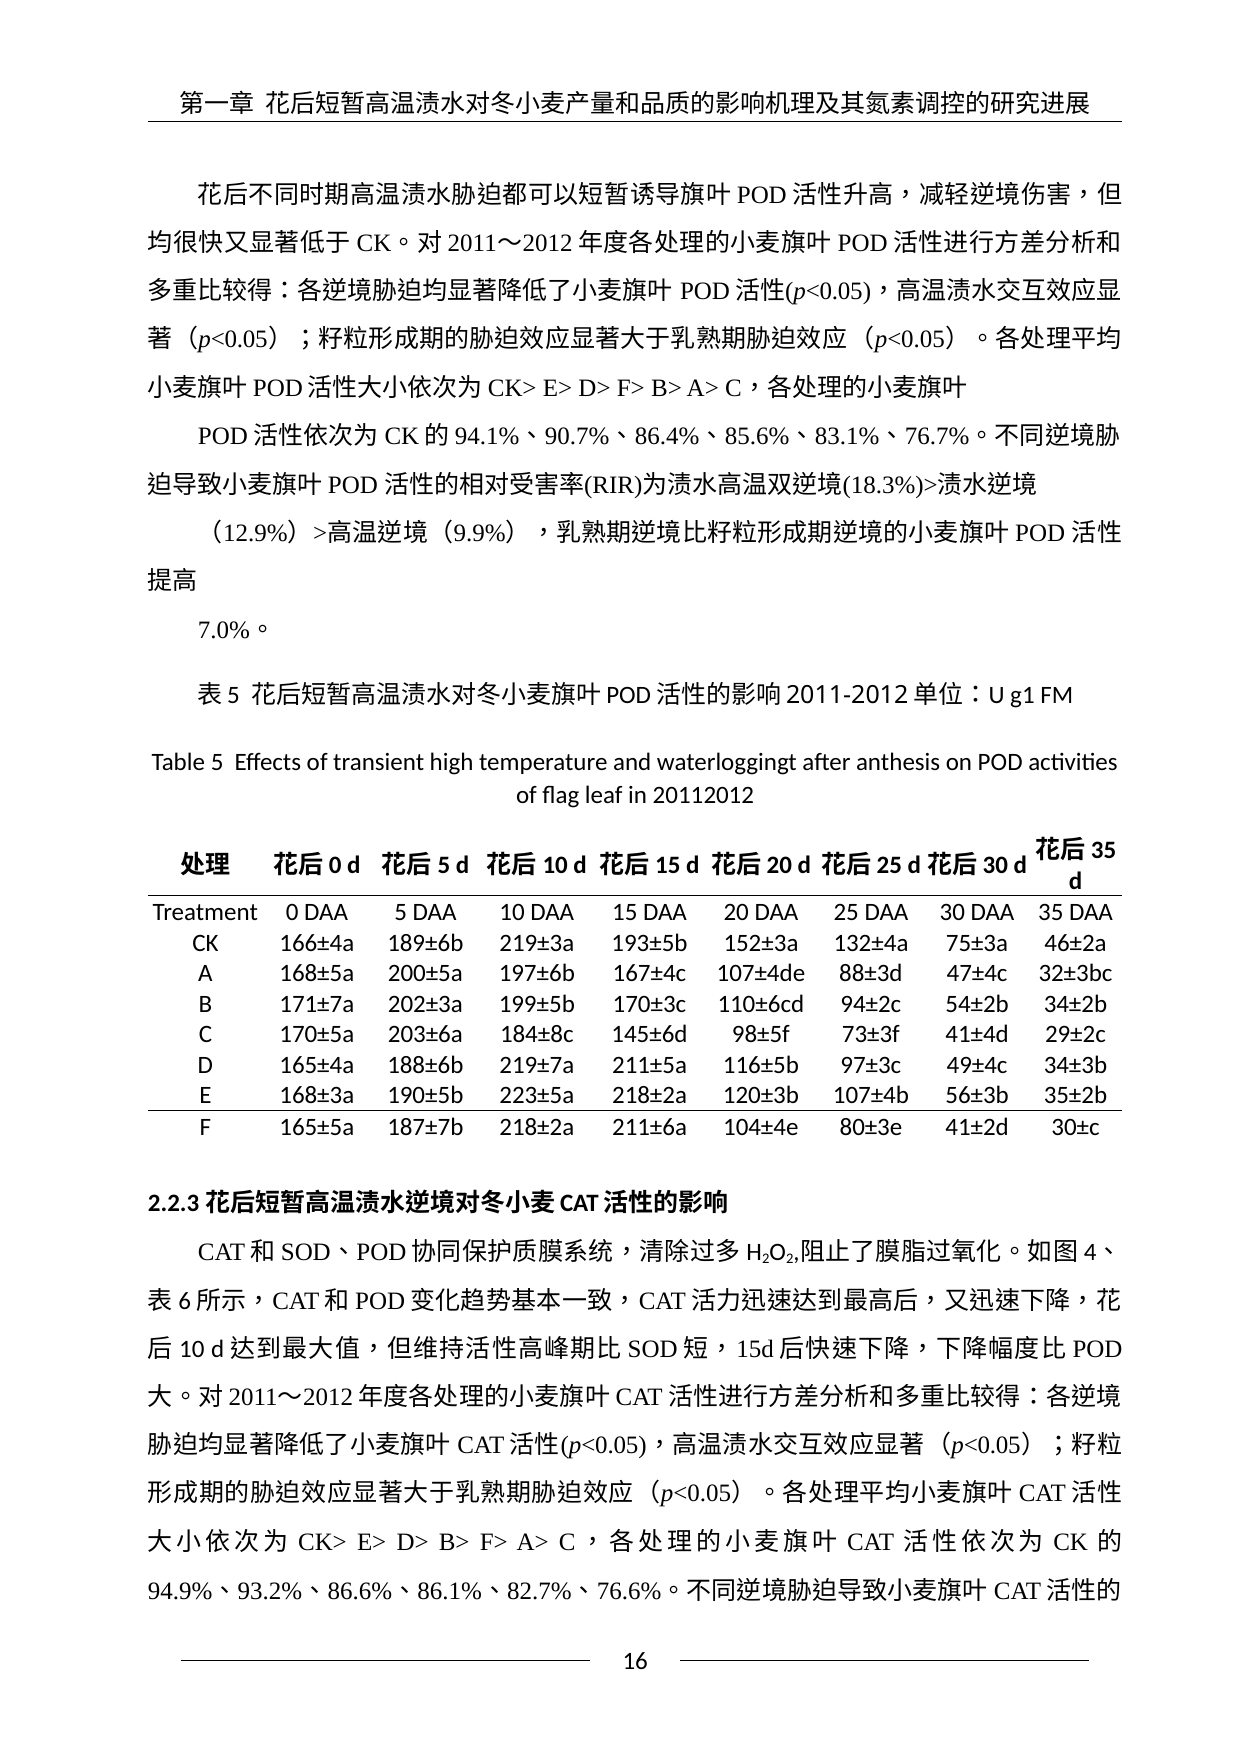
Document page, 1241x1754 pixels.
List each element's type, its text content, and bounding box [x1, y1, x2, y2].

table_cell 168±5a [263, 958, 371, 988]
table_cell 25 DAA [816, 896, 925, 927]
table_cell 203±6a [371, 1019, 480, 1049]
table_cell 218±2a [480, 1111, 593, 1142]
table_cell 202±3a [371, 988, 480, 1018]
table_cell 199±5b [480, 988, 593, 1018]
table_cell 211±5a [594, 1049, 705, 1079]
table_cell 47±4c [925, 958, 1028, 988]
table_cell 167±4c [594, 958, 705, 988]
table_cell 211±6a [594, 1111, 705, 1142]
table_cell CK [148, 927, 262, 957]
table_cell 120±3b [705, 1080, 816, 1110]
table_cell 80±3e [816, 1111, 925, 1142]
table_cell 168±3a [263, 1080, 371, 1110]
table_cell 184±8c [480, 1019, 593, 1049]
table_cell 34±3b [1029, 1049, 1122, 1079]
table_cell 170±5a [263, 1019, 371, 1049]
table_cell 218±2a [594, 1080, 705, 1110]
table_cell E [148, 1080, 262, 1110]
table_cell 193±5b [594, 927, 705, 957]
table_cell 34±2b [1029, 988, 1122, 1018]
table_cell 32±3bc [1029, 958, 1122, 988]
text 7.0%。 [148, 596, 1122, 644]
table_cell Treatment [148, 896, 262, 927]
table_cell 187±7b [371, 1111, 480, 1142]
table_header 花后 15 d [594, 834, 705, 895]
table_cell C [148, 1019, 262, 1049]
table_cell 190±5b [371, 1080, 480, 1110]
subtitle 2.2.3 花后短暂高温渍水逆境对冬小麦CAT活性的影响 [148, 1184, 1122, 1219]
table_cell 5 DAA [371, 896, 480, 927]
text Table 5 Effects of transient high temperature and waterloggingt after anthesis on POD activities of flag leaf in 2011­2012 [148, 744, 1122, 809]
table_cell 97±3c [816, 1049, 925, 1079]
table_cell 15 DAA [594, 896, 705, 927]
table_cell 75±3a [925, 927, 1028, 957]
table_header 花后 5 d [371, 834, 480, 895]
table_header 处理 [148, 834, 262, 895]
table_cell 171±7a [263, 988, 371, 1018]
table_cell 165±4a [263, 1049, 371, 1079]
text 表5 花后短暂高温渍水对冬小麦旗叶POD活性的影响2011-2012单位：U g­1 FM [148, 677, 1122, 711]
table_cell 54±2b [925, 988, 1028, 1018]
text POD活性依次为CK的94.1%、90.7%、86.4%、85.6%、83.1%、76.7%。不同逆境胁迫导致小麦旗叶POD 活性的相对受害率(RIR)为渍水高温双逆境(18.3%)>渍水逆境 [148, 403, 1122, 499]
table_cell 30±c [1029, 1111, 1122, 1142]
table_cell 41±4d [925, 1019, 1028, 1049]
table_cell 107±4de [705, 958, 816, 988]
table_cell 165±5a [263, 1111, 371, 1142]
text 花后不同时期高温渍水胁迫都可以短暂诱导旗叶POD活性升高，减轻逆境伤害，但均很快又显著低于CK。对2011～2012年度各处理的小麦旗叶POD活性进行方差分析和多重比较得：各逆境胁迫均显著降低了小麦旗叶POD活性(p<0.05)，高温渍水交互效应显著（p<0.05）；籽粒形成期的胁迫效应显著大于乳熟期胁迫效应（p<0.05）。各处理平均小麦旗叶POD活性大小依次为CK> E> D> F> B> A> C，各处理的小麦旗叶 [148, 161, 1122, 403]
table_cell 145±6d [594, 1019, 705, 1049]
table_cell 56±3b [925, 1080, 1028, 1110]
text （12.9%）>高温逆境（9.9%），乳熟期逆境比籽粒形成期逆境的小麦旗叶POD 活性提高 [148, 499, 1122, 596]
table_cell 170±3c [594, 988, 705, 1018]
table_cell 189±6b [371, 927, 480, 957]
table_cell 94±2c [816, 988, 925, 1018]
table_cell 132±4a [816, 927, 925, 957]
table_cell A [148, 958, 262, 988]
table_cell 41±2d [925, 1111, 1028, 1142]
table_header 花后 30 d [925, 834, 1028, 895]
table_cell 152±3a [705, 927, 816, 957]
table_cell 35±2b [1029, 1080, 1122, 1110]
table_cell 88±3d [816, 958, 925, 988]
table_cell F [148, 1111, 262, 1142]
table_cell 35 DAA [1029, 896, 1122, 927]
table_cell 219±7a [480, 1049, 593, 1079]
table_cell 223±5a [480, 1080, 593, 1110]
table_header 花后 25 d [816, 834, 925, 895]
table_cell 200±5a [371, 958, 480, 988]
table_cell 166±4a [263, 927, 371, 957]
table_cell 107±4b [816, 1080, 925, 1110]
table_cell 188±6b [371, 1049, 480, 1079]
table_cell 29±2c [1029, 1019, 1122, 1049]
table_cell 116±5b [705, 1049, 816, 1079]
table_cell 110±6cd [705, 988, 816, 1018]
table_header 花后 10 d [480, 834, 593, 895]
table_header 花后 0 d [263, 834, 371, 895]
table_cell 20 DAA [705, 896, 816, 927]
table_cell 197±6b [480, 958, 593, 988]
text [148, 1219, 1122, 1605]
table_cell 46±2a [1029, 927, 1122, 957]
table_cell 219±3a [480, 927, 593, 957]
table_cell D [148, 1049, 262, 1079]
table_cell 49±4c [925, 1049, 1028, 1079]
table_cell 30 DAA [925, 896, 1028, 927]
table_header 花后 20 d [705, 834, 816, 895]
table_cell 0 DAA [263, 896, 371, 927]
table_cell 98±5f [705, 1019, 816, 1049]
table_cell B [148, 988, 262, 1018]
table_cell 104±4e [705, 1111, 816, 1142]
table_cell 10 DAA [480, 896, 593, 927]
table_header 花后 35 d [1029, 834, 1122, 895]
table_cell 73±3f [816, 1019, 925, 1049]
